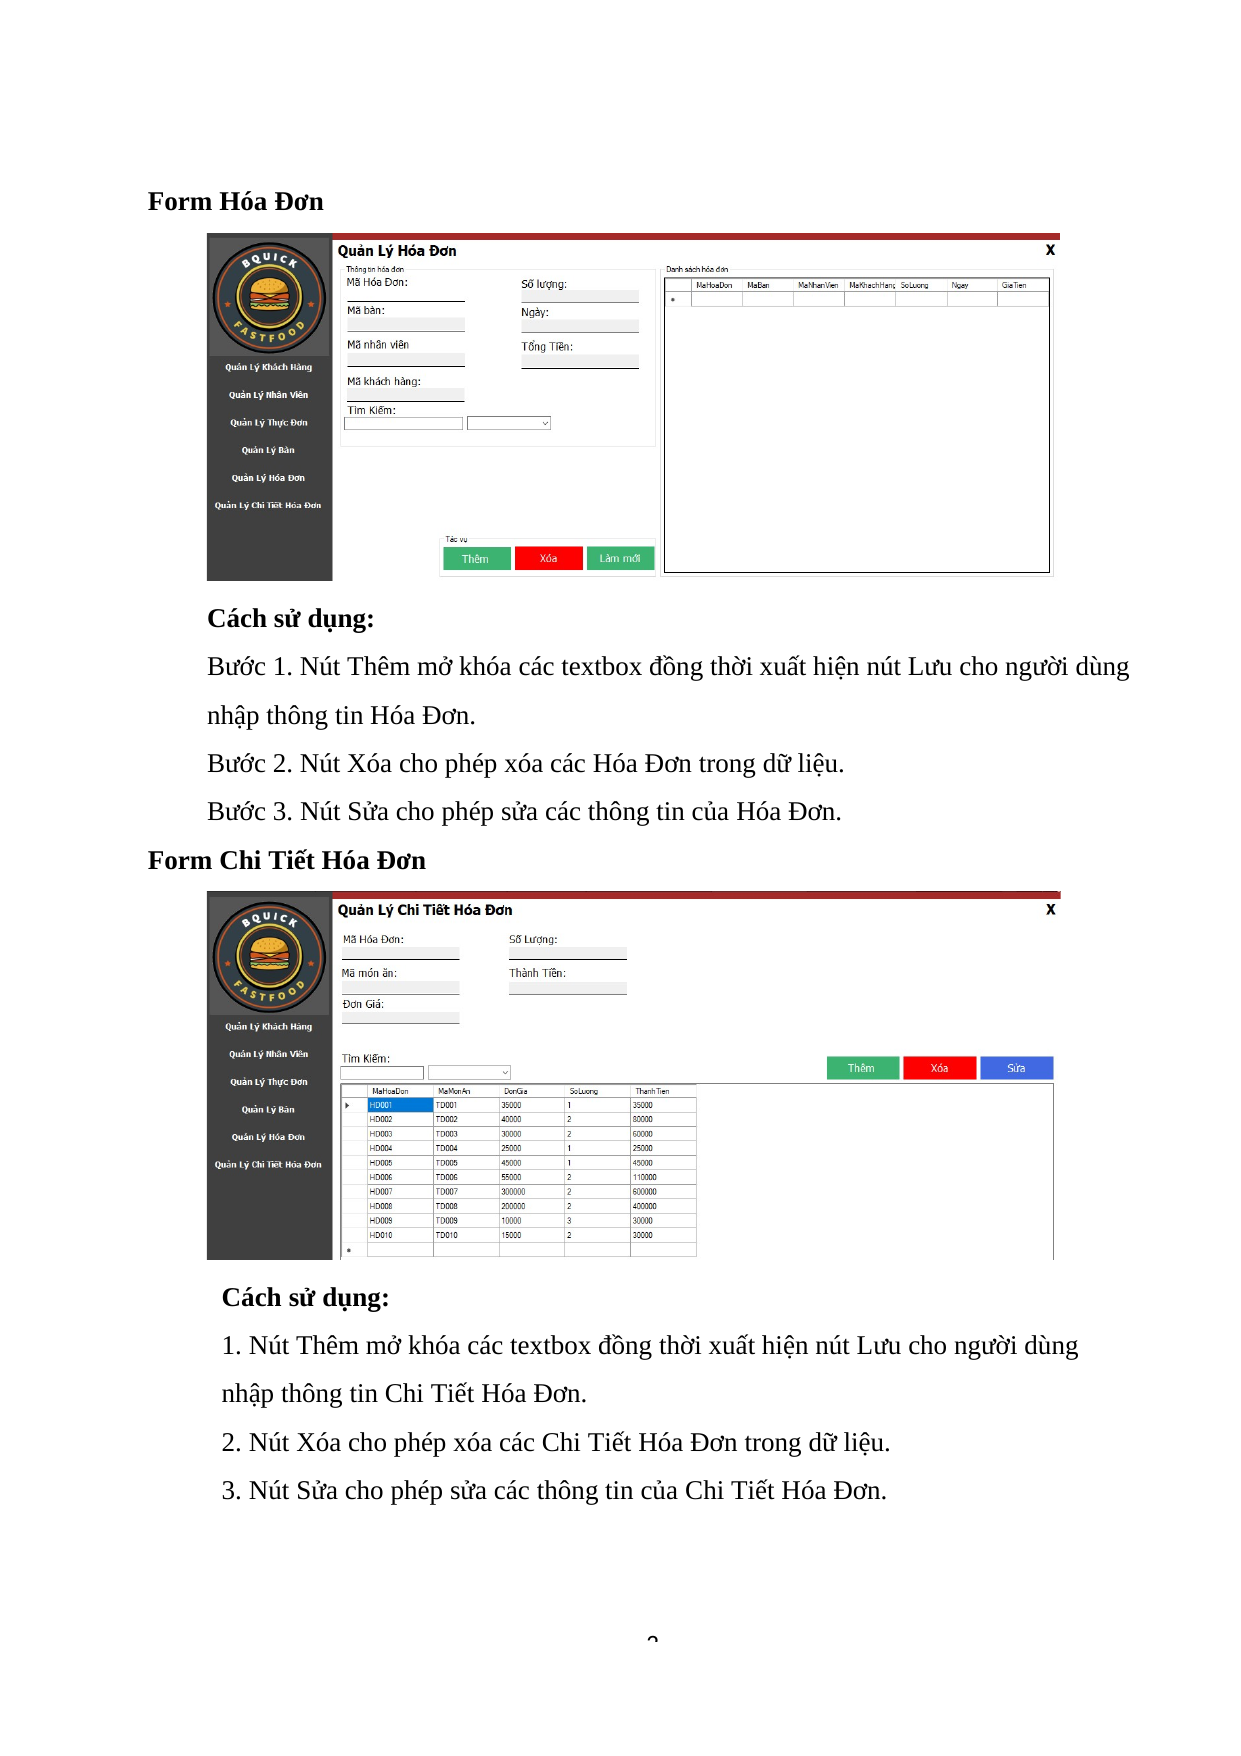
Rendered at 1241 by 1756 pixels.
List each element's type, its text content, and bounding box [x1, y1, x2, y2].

list Nút Xóa cho phép xóa các Chi Tiết Hóa Đơn trong dữ liệu. [221, 1426, 1178, 1457]
text Bước 1. Nút Thêm mở khóa các textbox đồng thời xuất hiện nút Lưu cho người dùng nhập thông tin Hóa Đơn. [207, 650, 1132, 730]
picture [206, 233, 1060, 581]
subtitle Form Hóa Đơn [148, 185, 1178, 217]
text Bước 2. Nút Xóa cho phép xóa các Hóa Đơn trong dữ liệu. Bước 3. Nút Sửa cho phép sửa các thông tin của Hóa Đơn. [207, 747, 847, 827]
list Nút Thêm mở khóa các textbox đồng thời xuất hiện nút Lưu cho người dùng nhập thông tin Chi Tiết Hóa Đơn. [221, 1329, 1079, 1408]
list Nút Sửa cho phép sửa các thông tin của Chi Tiết Hóa Đơn. [221, 1474, 1178, 1505]
subtitle Form Chi Tiết Hóa Đơn [148, 844, 1178, 875]
picture [206, 891, 1061, 1260]
